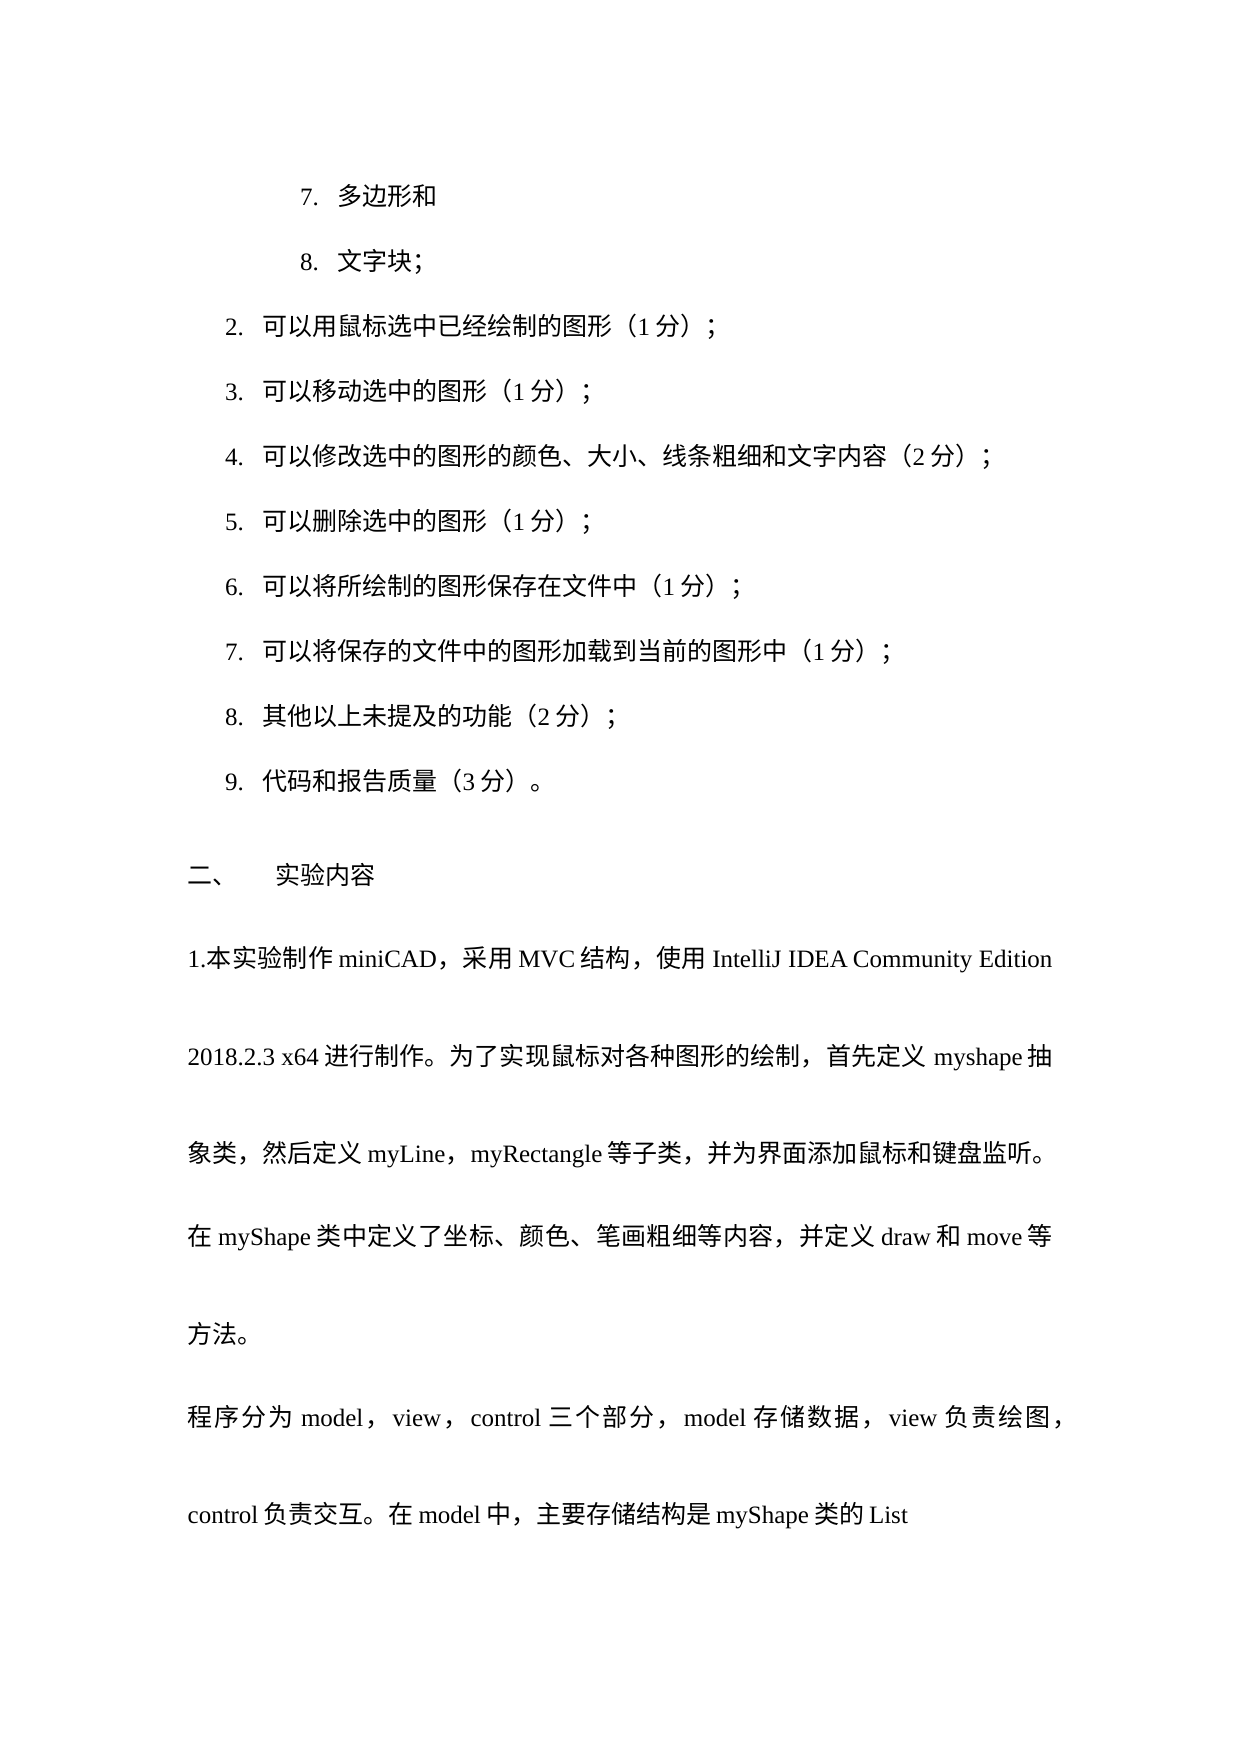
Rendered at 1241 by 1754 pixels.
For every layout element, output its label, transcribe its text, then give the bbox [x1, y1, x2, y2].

list 文字块； [300, 227, 1053, 292]
list 可以移动选中的图形（1分）； [225, 357, 1053, 422]
list 多边形和 [300, 162, 1053, 227]
text 在myShape类中定义了坐标、颜色、笔画粗细等内容，并定义draw和move等方法。 [187, 1202, 1053, 1365]
list 可以将所绘制的图形保存在文件中（1分）； [225, 552, 1053, 617]
text 1.本实验制作miniCAD，采用MVC结构，使用IntelliJ IDEA Community Edition 2018.2.3 x64进行制作。为了实现鼠标对各种图形的绘制，首先定义myshape抽象类，然后定义myLine，myRectangle等子类，并为界面添加鼠标和键盘监听。 [187, 924, 1053, 1184]
list 可以修改选中的图形的颜色、大小、线条粗细和文字内容（2分）； [225, 422, 1053, 487]
list 实验内容 [187, 841, 1053, 906]
list 代码和报告质量（3分）。 [225, 747, 1053, 812]
list 可以删除选中的图形（1分）； [225, 487, 1053, 552]
list 其他以上未提及的功能（2分）； [225, 682, 1053, 747]
list 可以将保存的文件中的图形加载到当前的图形中（1分）； [225, 617, 1053, 682]
text 程序分为model，view，control三个部分，model存储数据，view负责绘图，control负责交互。在model中，主要存储结构是myShape类的List [187, 1383, 1053, 1546]
list 可以用鼠标选中已经绘制的图形（1分）； [225, 292, 1053, 357]
